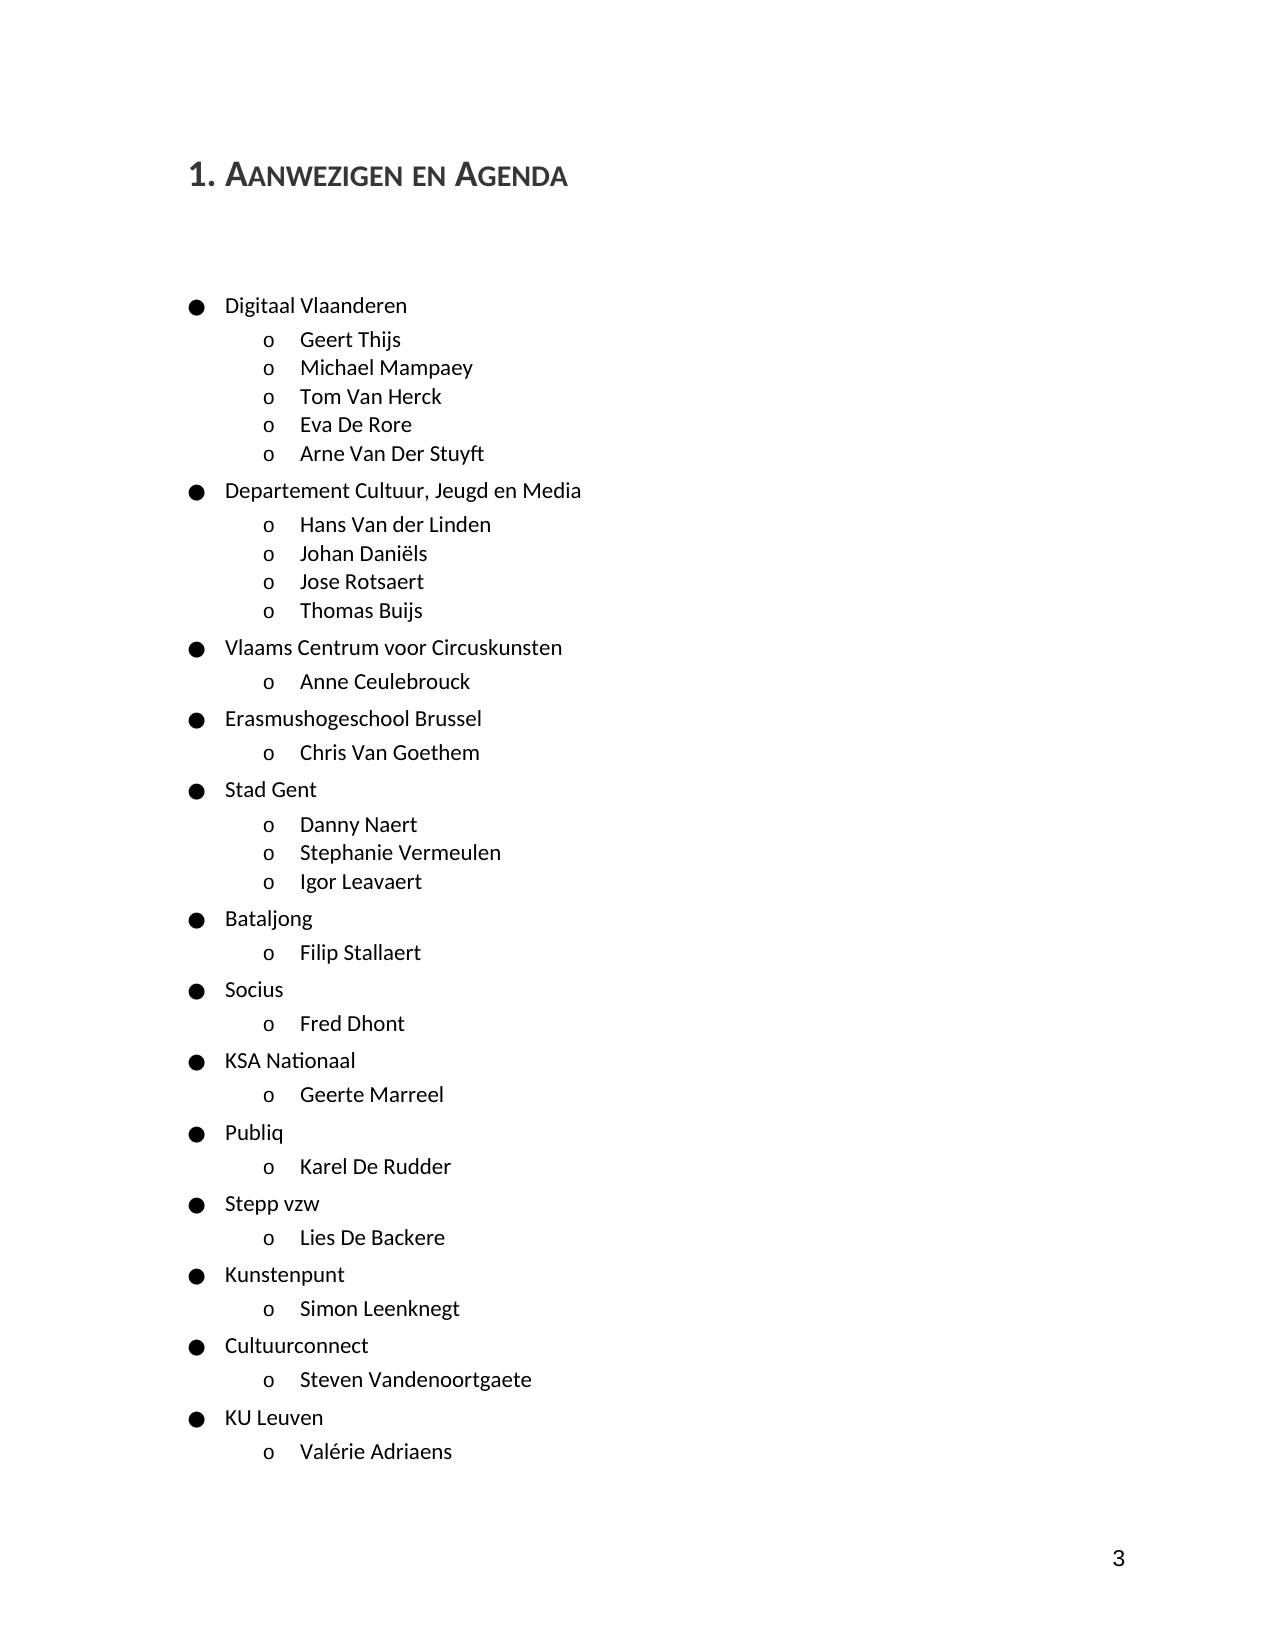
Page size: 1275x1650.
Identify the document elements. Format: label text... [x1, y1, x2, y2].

list Stepp vzw [187, 1180, 1125, 1223]
list Digitaal Vlaanderen [187, 282, 1125, 325]
list Socius [187, 967, 1125, 1009]
list Anne Ceulebrouck [262, 667, 1125, 696]
list Fred Dhont [262, 1009, 1125, 1038]
list Karel De Rudder [262, 1152, 1125, 1180]
list Igor Leavaert [262, 867, 1125, 895]
list Tom Van Herck [262, 382, 1125, 411]
list Thomas Buijs [262, 596, 1125, 624]
list Valérie Adriaens [262, 1437, 1125, 1465]
list Chris Van Goethem [262, 738, 1125, 767]
list Arne Van Der Stuyft [262, 439, 1125, 468]
list Simon Leenknegt [262, 1294, 1125, 1323]
list Hans Van der Linden [262, 510, 1125, 539]
list Filip Stallaert [262, 938, 1125, 967]
list Stad Gent [187, 767, 1125, 810]
list Geert Thijs [262, 325, 1125, 353]
list Michael Mampaey [262, 353, 1125, 382]
list Vlaams Centrum voor Circuskunsten [187, 624, 1125, 667]
list Lies De Backere [262, 1223, 1125, 1252]
list Kunstenpunt [187, 1252, 1125, 1294]
list Aanwezigen en Agenda [187, 150, 1125, 196]
list Bataljong [187, 895, 1125, 938]
list Steven Vandenoortgaete [262, 1366, 1125, 1394]
list Geerte Marreel [262, 1081, 1125, 1109]
list Erasmushogeschool Brussel [187, 696, 1125, 738]
list Danny Naert [262, 810, 1125, 838]
list Departement Cultuur, Jeugd en Media [187, 468, 1125, 510]
list KU Leuven [187, 1394, 1125, 1437]
list Eva De Rore [262, 411, 1125, 439]
list Johan Daniëls [262, 539, 1125, 567]
list Jose Rotsaert [262, 567, 1125, 596]
list Stephanie Vermeulen [262, 838, 1125, 867]
list Publiq [187, 1109, 1125, 1152]
list Cultuurconnect [187, 1323, 1125, 1366]
list KSA Nationaal [187, 1038, 1125, 1081]
